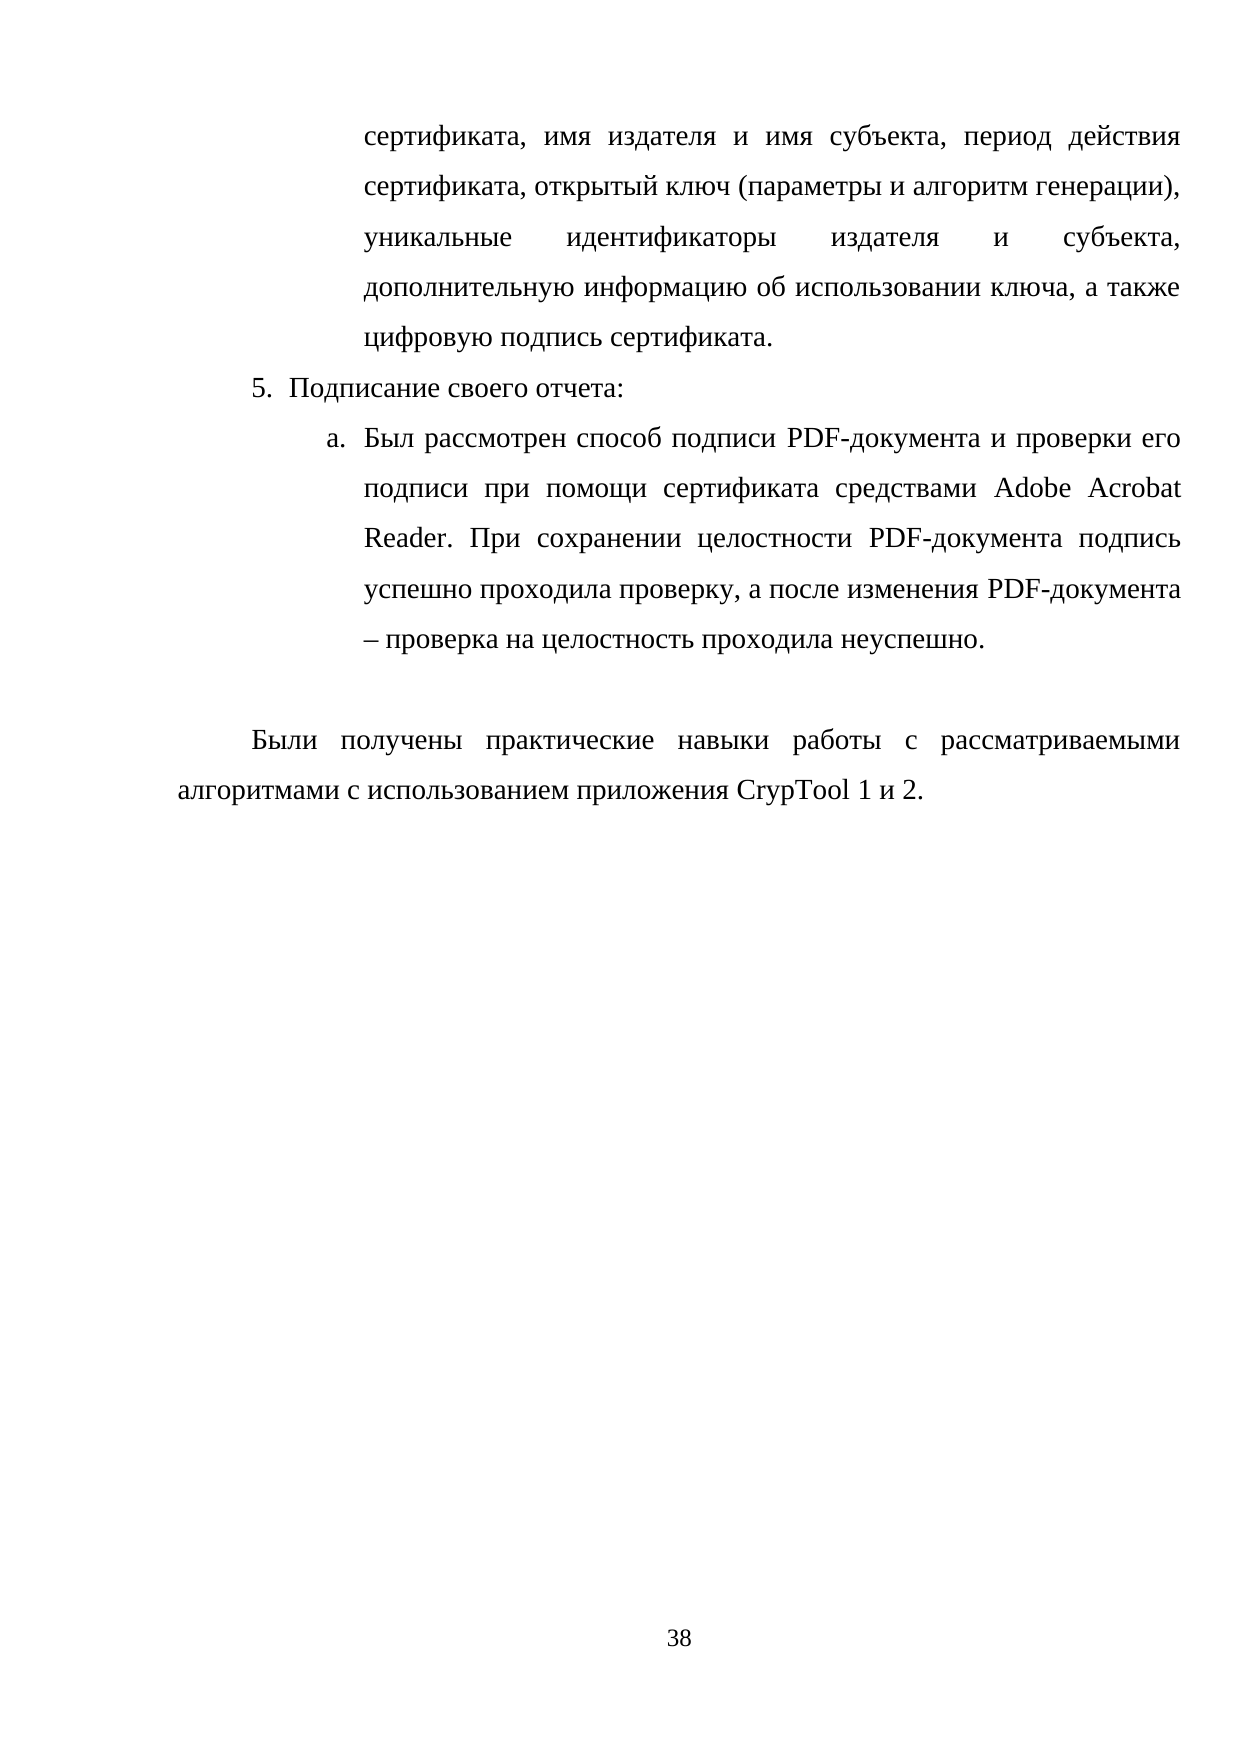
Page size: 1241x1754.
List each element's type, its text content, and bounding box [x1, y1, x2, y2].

list Подписание своего отчета: [251, 370, 1181, 403]
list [326, 118, 1181, 353]
list Был рассмотрен способ подписи PDF-документа и проверки его подписи при помощи сертификата средствами Adobe Acrobat Reader. При сохранении целостности PDF-документа подпись успешно проходила проверку, а после изменения PDF-документа – проверка на целостность проходила неуспешно. [326, 420, 1181, 655]
text Были получены практические навыки работы с рассматриваемыми алгоритмами с использованием приложения CrypTool 1 и 2. [177, 722, 1181, 806]
